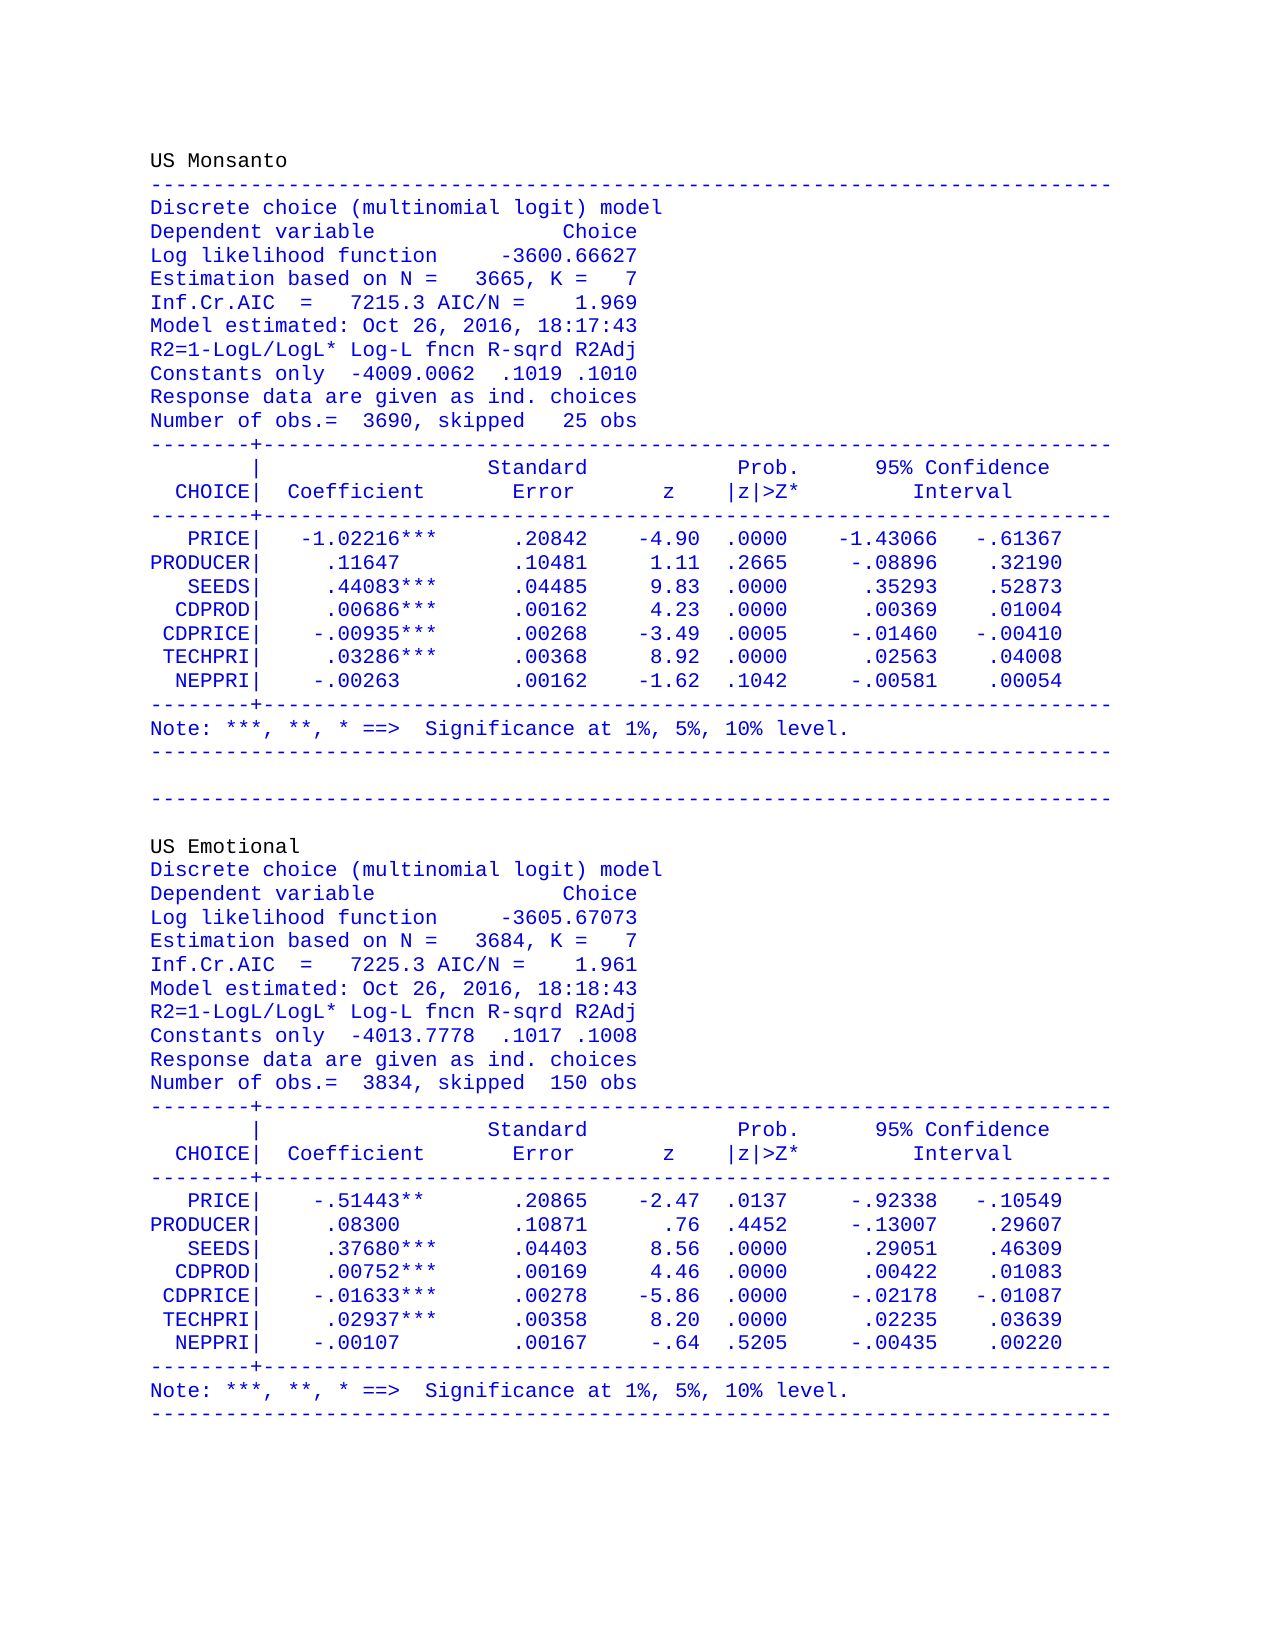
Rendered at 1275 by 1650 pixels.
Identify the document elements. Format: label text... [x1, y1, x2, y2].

text CDPRICE| -.01633*** .00278 -5.86 .0000 -.02178 -.01087 [150, 1285, 1125, 1309]
text US Emotional [150, 836, 1125, 859]
text CDPRICE| -.00935*** .00268 -3.49 .0005 -.01460 -.00410 [150, 623, 1125, 647]
text Constants only -4009.0062 .1019 .1010 [150, 363, 1125, 386]
text R2=1-LogL/LogL* Log-L fncn R-sqrd R2Adj [150, 339, 1125, 363]
text --------+-------------------------------------------------------------------- [150, 1096, 1125, 1119]
text CHOICE| Coefficient Error z |z|>Z* Interval [150, 1143, 1125, 1167]
text Constants only -4013.7778 .1017 .1008 [150, 1025, 1125, 1048]
text --------+-------------------------------------------------------------------- [150, 434, 1125, 457]
text R2=1-LogL/LogL* Log-L fncn R-sqrd R2Adj [150, 1001, 1125, 1025]
text --------+-------------------------------------------------------------------- [150, 1167, 1125, 1190]
text Inf.Cr.AIC = 7215.3 AIC/N = 1.969 [150, 292, 1125, 316]
text Number of obs.= 3690, skipped 25 obs [150, 410, 1125, 434]
text Number of obs.= 3834, skipped 150 obs [150, 1072, 1125, 1096]
text Model estimated: Oct 26, 2016, 18:18:43 [150, 978, 1125, 1001]
text PRODUCER| .08300 .10871 .76 .4452 -.13007 .29607 [150, 1214, 1125, 1238]
text | Standard Prob. 95% Confidence [150, 1119, 1125, 1143]
text SEEDS| .37680*** .04403 8.56 .0000 .29051 .46309 [150, 1238, 1125, 1261]
text CDPROD| .00752*** .00169 4.46 .0000 .00422 .01083 [150, 1261, 1125, 1285]
text Response data are given as ind. choices [150, 386, 1125, 410]
text Response data are given as ind. choices [150, 1048, 1125, 1072]
text ----------------------------------------------------------------------------- [150, 741, 1125, 765]
text SEEDS| .44083*** .04485 9.83 .0000 .35293 .52873 [150, 576, 1125, 599]
text Discrete choice (multinomial logit) model [150, 859, 1125, 883]
text TECHPRI| .03286*** .00368 8.92 .0000 .02563 .04008 [150, 647, 1125, 670]
text CDPROD| .00686*** .00162 4.23 .0000 .00369 .01004 [150, 599, 1125, 623]
text --------+-------------------------------------------------------------------- [150, 694, 1125, 717]
text PRICE| -.51443** .20865 -2.47 .0137 -.92338 -.10549 [150, 1190, 1125, 1214]
text TECHPRI| .02937*** .00358 8.20 .0000 .02235 .03639 [150, 1309, 1125, 1332]
text NEPPRI| -.00263 .00162 -1.62 .1042 -.00581 .00054 [150, 670, 1125, 694]
text Dependent variable Choice [150, 883, 1125, 907]
text --------+-------------------------------------------------------------------- [150, 1356, 1125, 1379]
text Log likelihood function -3600.66627 [150, 244, 1125, 268]
text Note: ***, **, * ==> Significance at 1%, 5%, 10% level. [150, 717, 1125, 741]
text Estimation based on N = 3665, K = 7 [150, 268, 1125, 292]
text Discrete choice (multinomial logit) model [150, 197, 1125, 221]
text Note: ***, **, * ==> Significance at 1%, 5%, 10% level. [150, 1379, 1125, 1403]
text Log likelihood function -3605.67073 [150, 907, 1125, 930]
text Estimation based on N = 3684, K = 7 [150, 930, 1125, 954]
text PRODUCER| .11647 .10481 1.11 .2665 -.08896 .32190 [150, 552, 1125, 576]
text US Monsanto [150, 150, 1125, 174]
text Dependent variable Choice [150, 221, 1125, 244]
text PRICE| -1.02216*** .20842 -4.90 .0000 -1.43066 -.61367 [150, 528, 1125, 552]
text NEPPRI| -.00107 .00167 -.64 .5205 -.00435 .00220 [150, 1332, 1125, 1356]
text CHOICE| Coefficient Error z |z|>Z* Interval [150, 481, 1125, 505]
text Model estimated: Oct 26, 2016, 18:17:43 [150, 316, 1125, 339]
text --------+-------------------------------------------------------------------- [150, 505, 1125, 528]
text Inf.Cr.AIC = 7225.3 AIC/N = 1.961 [150, 954, 1125, 978]
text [150, 1403, 1125, 1427]
text | Standard Prob. 95% Confidence [150, 457, 1125, 481]
text ----------------------------------------------------------------------------- [150, 788, 1125, 812]
text ----------------------------------------------------------------------------- [150, 174, 1125, 197]
